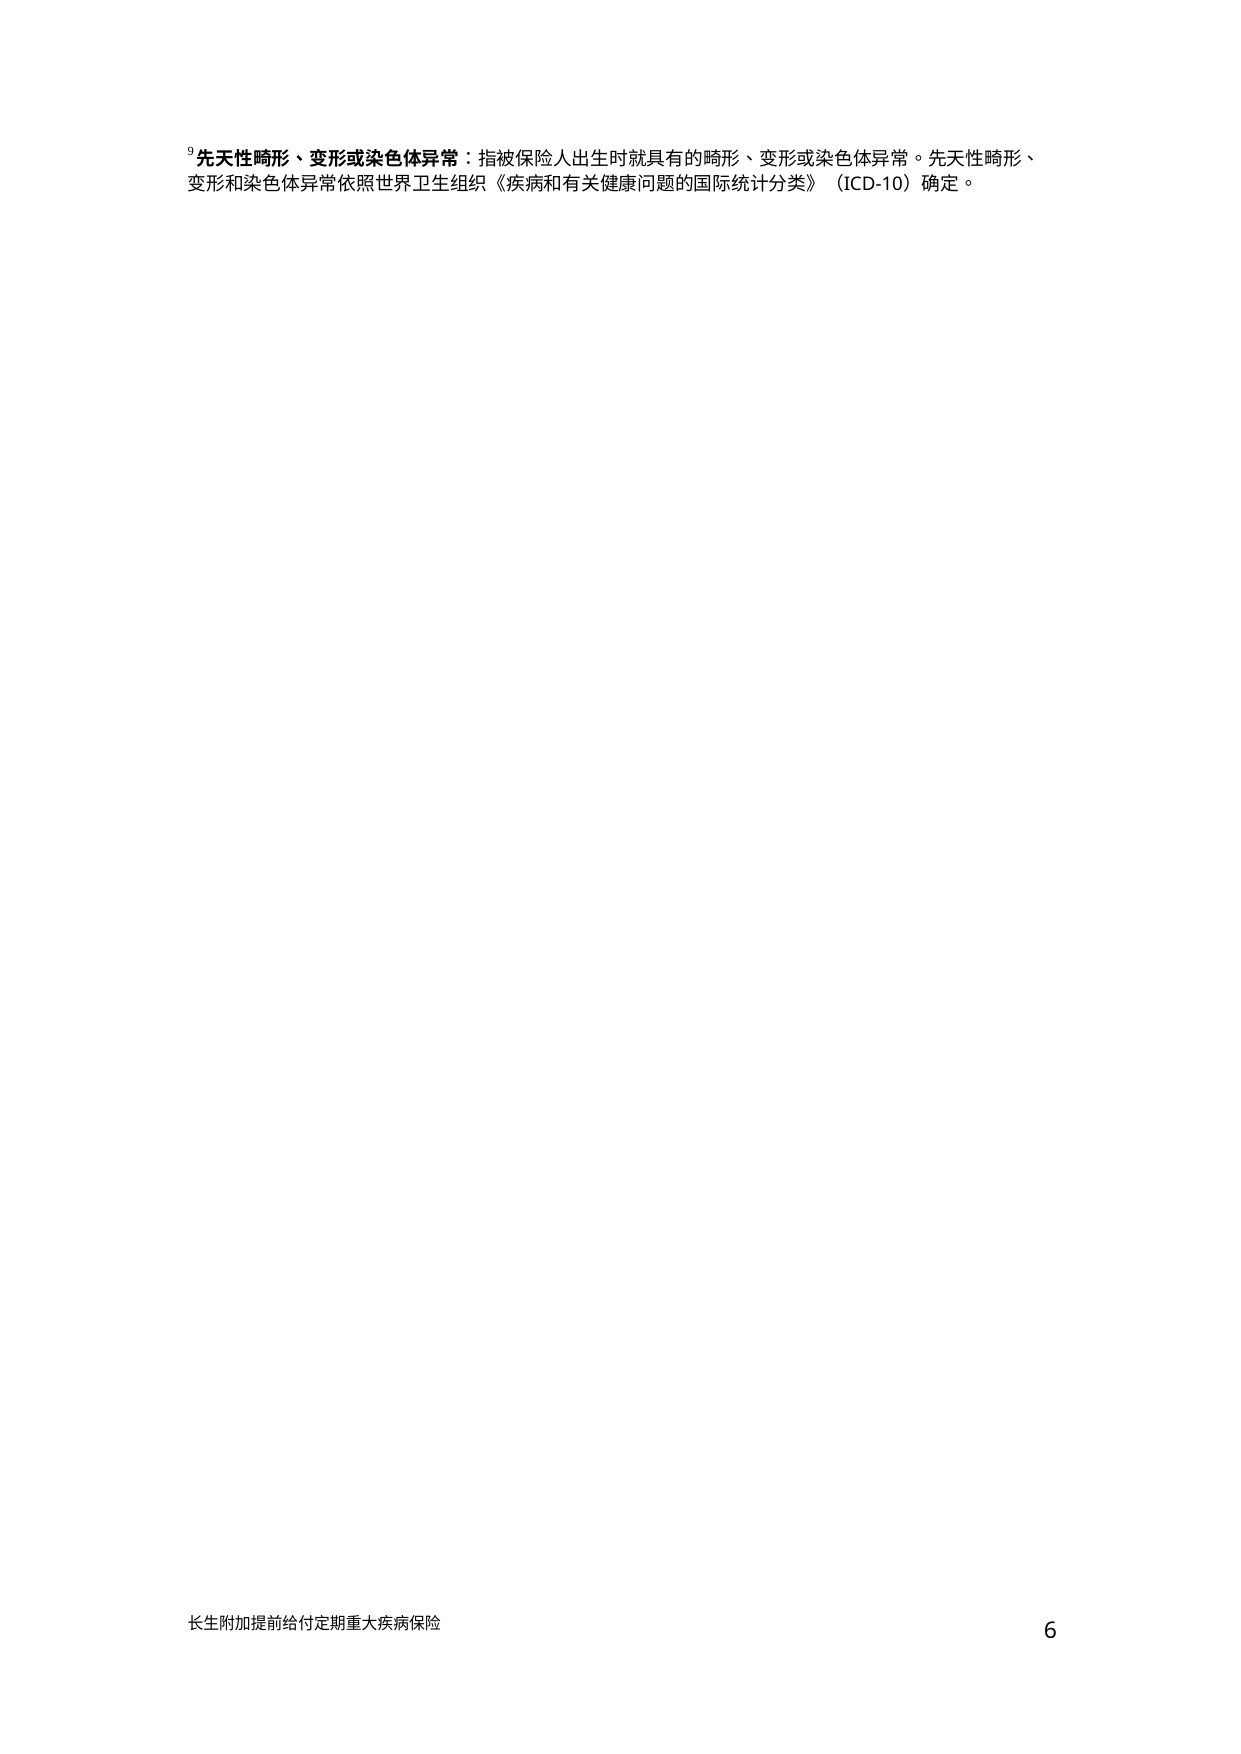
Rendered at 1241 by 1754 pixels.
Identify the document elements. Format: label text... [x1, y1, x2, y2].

text 9 先天性畸形、变形或染色体异常：指被保险人出生时就具有的畸形、变形或染色体异常。先天性畸形、变形和染色体异常依照世界卫生组织《疾病和有关健康问题的国际统计分类》（ICD-10）确定。 [187, 144, 1048, 196]
